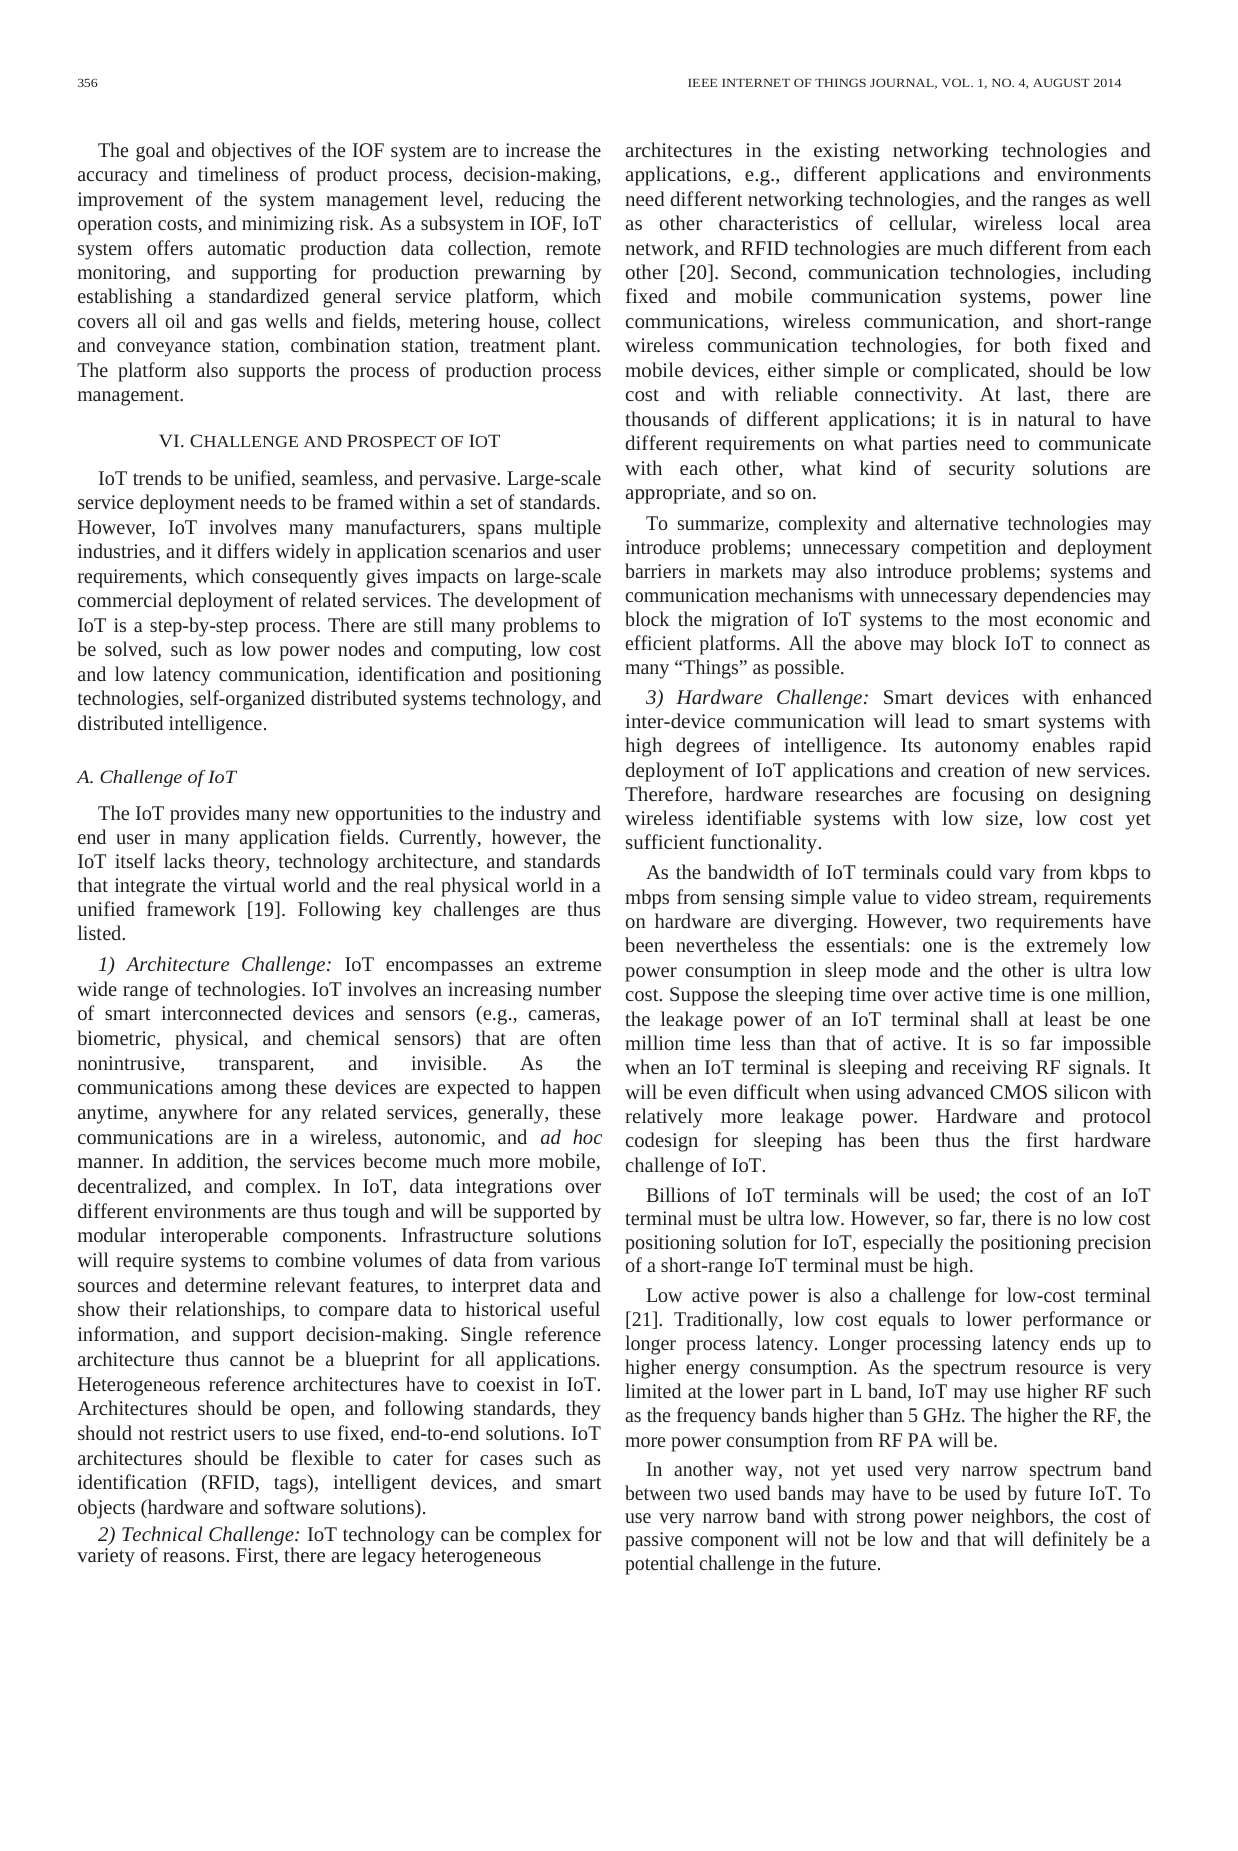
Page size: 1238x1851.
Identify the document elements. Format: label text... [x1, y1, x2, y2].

text architectures in the existing networking technologies and applications, e.g., different applications and environments need different networking technologies, and the ranges as well as other characteristics of cellular, wireless local area network, and RFID technologies are much different from each other [20]. Second, communication technologies, including fixed and mobile communication systems, power line communications, wireless communication, and short-range wireless communication technologies, for both fixed and mobile devices, either simple or complicated, should be low cost and with reliable connectivity. At last, there are thousands of different applications; it is in natural to have different requirements on what parties need to communicate with each other, what kind of security solutions are appropriate, and so on. [625, 137, 1152, 505]
text IoT trends to be unified, seamless, and pervasive. Large-scale service deployment needs to be framed within a set of standards. However, IoT involves many manufacturers, spans multiple industries, and it differs widely in application scenarios and user requirements, which consequently gives impacts on large-scale commercial deployment of related services. The development of IoT is a step-by-step process. There are still many problems to be solved, such as low power nodes and computing, low cost and low latency communication, identification and positioning technologies, self-organized distributed systems technology, and distributed intelligence. [77, 466, 602, 735]
text 1) Architecture Challenge: IoT encompasses an extreme wide range of technologies. IoT involves an increasing number of smart interconnected devices and sensors (e.g., cameras, biometric, physical, and chemical sensors) that are often nonintrusive, transparent, and invisible. As the communications among these devices are expected to happen anytime, anywhere for any related services, generally, these communications are in a wireless, autonomic, and ad hoc manner. In addition, the services become much more mobile, decentralized, and complex. In IoT, data integrations over different environments are thus tough and will be supported by modular interoperable components. Infrastructure solutions will require systems to combine volumes of data from various sources and determine relevant features, to interpret data and show their relationships, to compare data to historical useful information, and support decision-making. Single reference architecture thus cannot be a blueprint for all applications. Heterogeneous reference architectures have to coexist in IoT. Architectures should be open, and following standards, they should not restrict users to use fixed, end-to-end solutions. IoT architectures should be flexible to cater for cases such as identification (RFID, tags), intelligent devices, and smart objects (hardware and software solutions). [77, 952, 602, 1519]
text A. Challenge of IoT [77, 768, 254, 787]
text The goal and objectives of the IOF system are to increase the accuracy and timeliness of product process, decision-making, improvement of the system management level, reducing the operation costs, and minimizing risk. As a subsystem in IOF, IoT system offers automatic production data collection, remote monitoring, and supporting for production prewarning by establishing a standardized general service platform, which covers all oil and gas wells and fields, metering house, collect and conveyance station, combination station, treatment plant. The platform also supports the process of production process management. [77, 137, 602, 407]
text 2) Technical Challenge: IoT technology can be complex for variety of reasons. First, there are legacy heterogeneous [77, 1523, 602, 1567]
text As the bandwidth of IoT terminals could vary from kbps to mbps from sensing simple value to video stream, requirements on hardware are diverging. However, two requirements have been nevertheless the essentials: one is the extremely low power consumption in sleep mode and the other is ultra low cost. Suppose the sleeping time over active time is one million, the leakage power of an IoT terminal shall at least be one million time less than that of active. It is so far impossible when an IoT terminal is sleeping and receiving RF signals. It will be even difficult when using advanced CMOS silicon with relatively more leakage power. Hardware and protocol codesign for sleeping has been thus the first hardware challenge of IoT. [625, 860, 1152, 1177]
text Billions of IoT terminals will be used; the cost of an IoT terminal must be ultra low. However, so far, there is no low cost positioning solution for IoT, especially the positioning precision of a short-range IoT terminal must be high. [625, 1183, 1152, 1277]
text The IoT provides many new opportunities to the industry and end user in many application fields. Currently, however, the IoT itself lacks theory, technology architecture, and standards that integrate the virtual world and the real physical world in a unified framework [19]. Following key challenges are thus listed. [77, 802, 602, 945]
text In another way, not yet used very narrow spectrum band between two used bands may have to be used by future IoT. To use very narrow band with strong power neighbors, the cost of passive component will not be low and that will definitely be a potential challenge in the future. [625, 1458, 1152, 1575]
text To summarize, complexity and alternative technologies may introduce problems; unnecessary competition and deployment barriers in markets may also introduce problems; systems and communication mechanisms with unnecessary dependencies may block the migration of IoT systems to the most economic and efficient platforms. All the above may block IoT to connect as many “Things” as possible. [625, 511, 1152, 679]
text Low active power is also a challenge for low-cost terminal [21]. Traditionally, low cost equals to lower performance or longer process latency. Longer processing latency ends up to higher energy consumption. As the spectrum resource is very limited at the lower part in L band, IoT may use higher RF such as the frequency bands higher than 5 GHz. The higher the RF, the more power consumption from RF PA will be. [625, 1283, 1152, 1452]
text VI. CHALLENGE AND PROSPECT OF IOT [158, 434, 523, 451]
text 3) Hardware Challenge: Smart devices with enhanced inter-device communication will lead to smart systems with high degrees of intelligence. Its autonomy enables rapid deployment of IoT applications and creation of new services. Therefore, hardware researches are focusing on designing wireless identifiable systems with low size, low cost yet sufficient functionality. [625, 686, 1152, 854]
